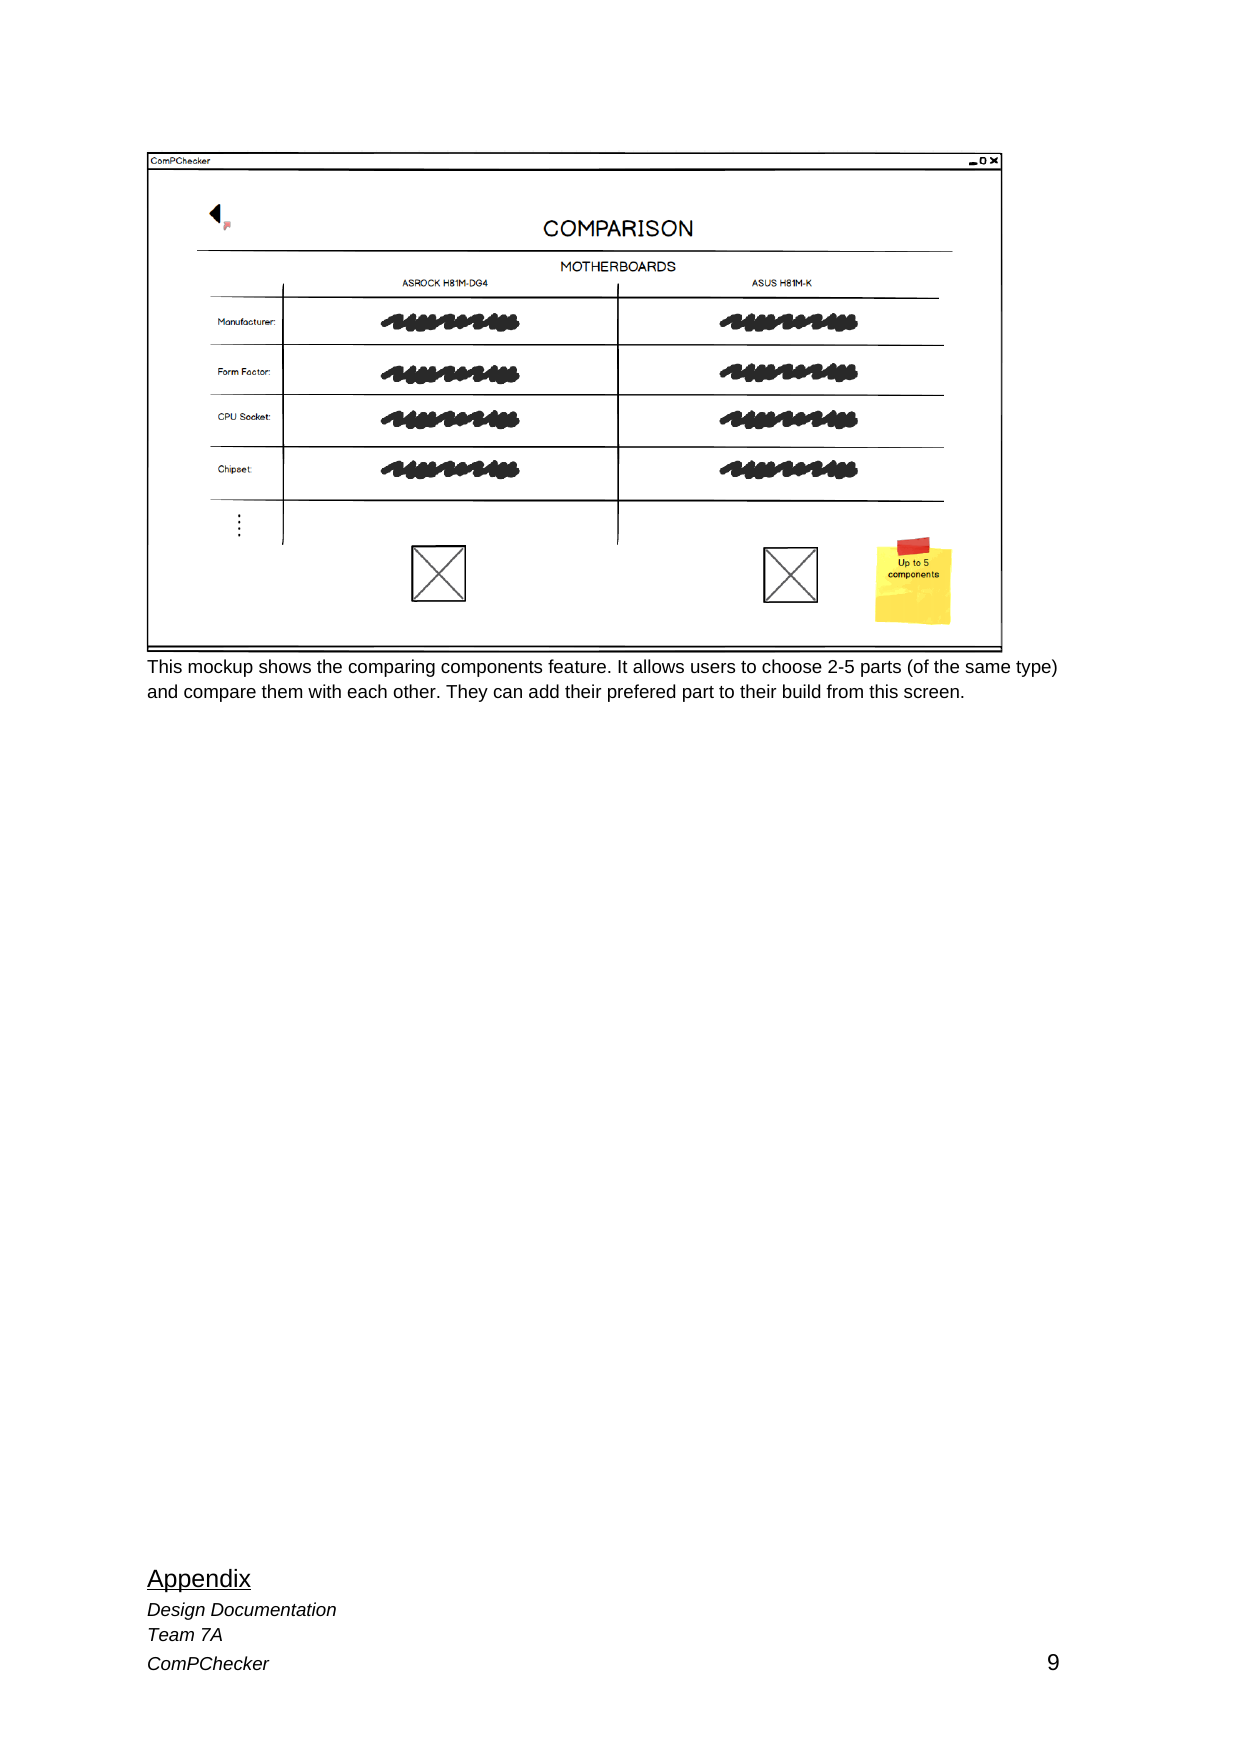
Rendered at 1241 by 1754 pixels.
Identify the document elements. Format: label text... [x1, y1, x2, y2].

text This mockup shows the comparing components feature. It allows users to choose 2-5 parts (of the same type) and compare them with each other. They can add their prefered part to their build from this screen. [147, 656, 1090, 702]
picture [146, 150, 1003, 653]
text Appendix [147, 1564, 1090, 1593]
